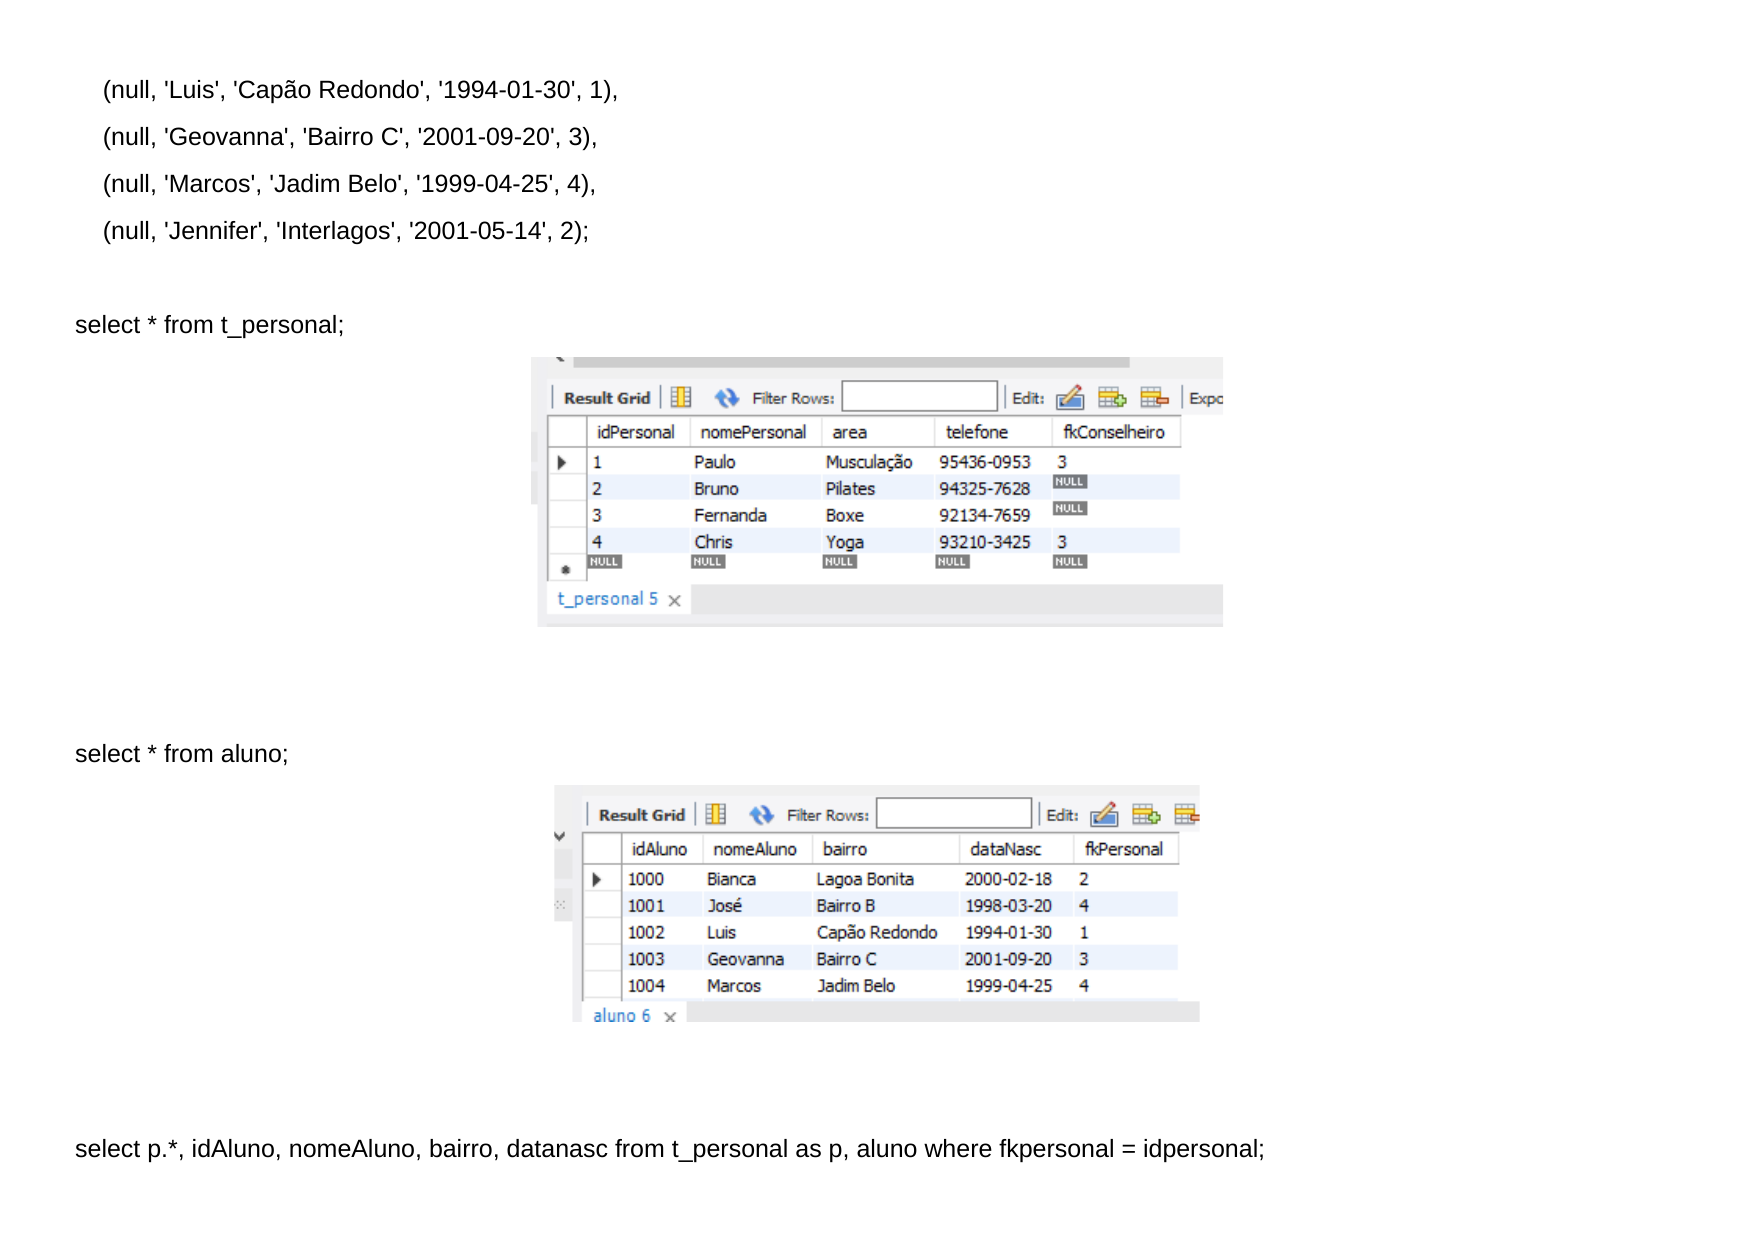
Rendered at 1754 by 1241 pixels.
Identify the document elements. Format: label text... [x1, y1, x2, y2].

text select * from t_personal; [75, 310, 1679, 339]
text select * from aluno; [75, 739, 1679, 767]
text select p.*, idAluno, nomeAluno, bairro, datanasc from t_personal as p, aluno where fkpersonal = idpersonal; [75, 1134, 1679, 1163]
text (null, 'Jennifer', 'Interlagos', '2001-05-14', 2); [75, 216, 1679, 245]
picture [531, 357, 1224, 627]
text (null, 'Geovanna', 'Bairro C', '2001-09-20', 3), [75, 122, 1679, 151]
text (null, 'Luis', 'Capão Redondo', '1994-01-30', 1), [75, 75, 1679, 104]
text (null, 'Marcos', 'Jadim Belo', '1999-04-25', 4), [75, 169, 1679, 198]
picture [554, 785, 1200, 1022]
